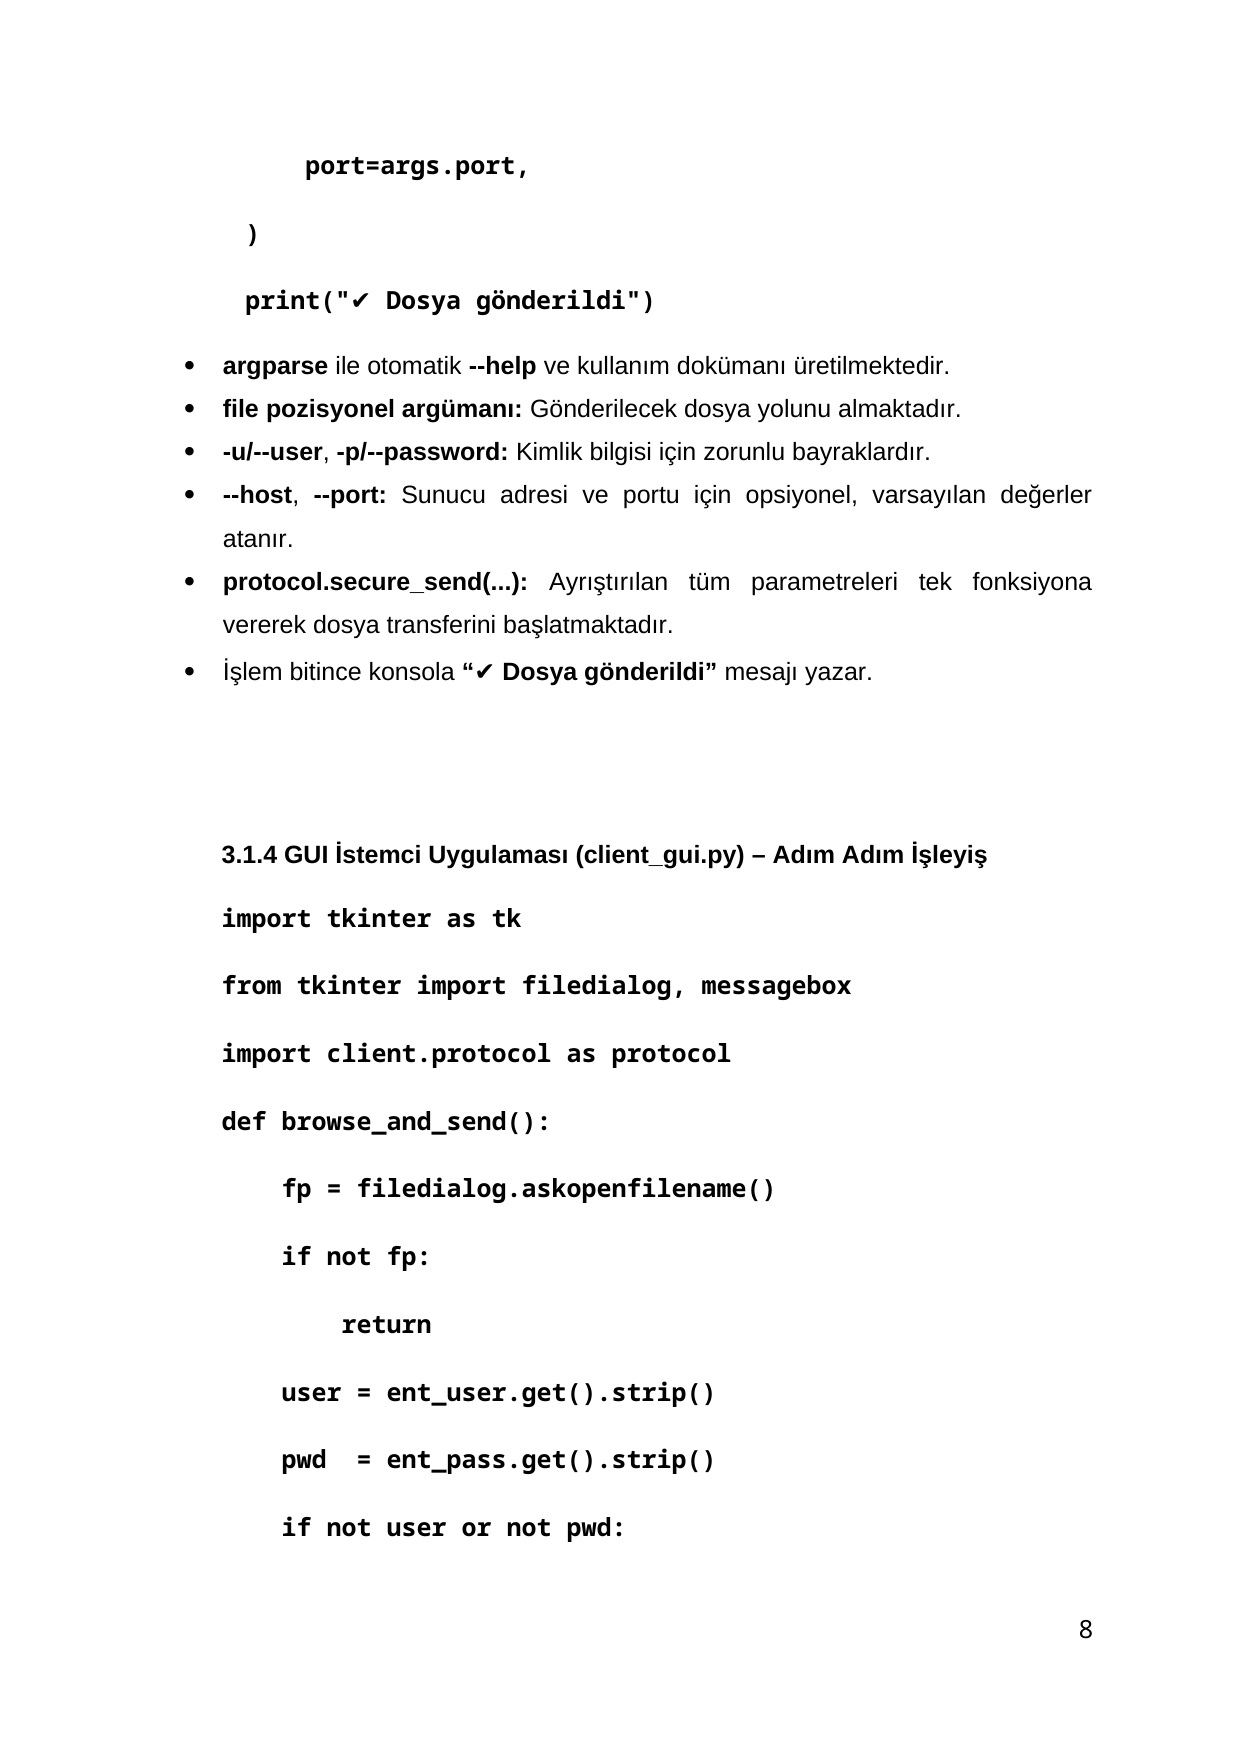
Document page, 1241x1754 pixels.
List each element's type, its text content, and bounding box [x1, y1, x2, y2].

list argparse ile otomatik --help ve kullanım dokümanı üretilmektedir. [185, 351, 1093, 379]
text if not user or not pwd: [221, 1509, 1093, 1544]
list file pozisyonel argümanı: Gönderilecek dosya yolunu almaktadır. [185, 394, 1093, 423]
text from tkinter import filedialog, messagebox [221, 968, 1093, 1002]
text user = ent_user.get().strip() [221, 1374, 1093, 1408]
text return [221, 1306, 1093, 1341]
text def browse_and_send(): [221, 1103, 1093, 1137]
text if not fp: [221, 1239, 1093, 1273]
text port=args.port, [185, 148, 1093, 182]
list protocol.secure_send(...): Ayrıştırılan tüm parametreleri tek fonksiyona vererek dosya transferini başlatmaktadır. [185, 567, 1093, 639]
list İşlem bitince konsola “✔ Dosya gönderildi” mesajı yazar. [185, 653, 1093, 687]
text import client.protocol as protocol [221, 1036, 1093, 1070]
list --host, --port: Sunucu adresi ve portu için opsiyonel, varsayılan değerler atanır. [185, 480, 1093, 552]
text ) [185, 215, 1093, 249]
list -u/--user, -p/--password: Kimlik bilgisi için zorunlu bayraklardır. [185, 437, 1093, 466]
text 3.1.4 GUI İstemci Uygulaması (client_gui.py) – Adım Adım İşleyiş [221, 840, 1093, 869]
text pwd = ent_pass.get().strip() [221, 1442, 1093, 1476]
text print("✔ Dosya gönderildi") [185, 283, 1093, 317]
text import tkinter as tk [221, 900, 1093, 934]
text fp = filedialog.askopenfilename() [221, 1171, 1093, 1205]
